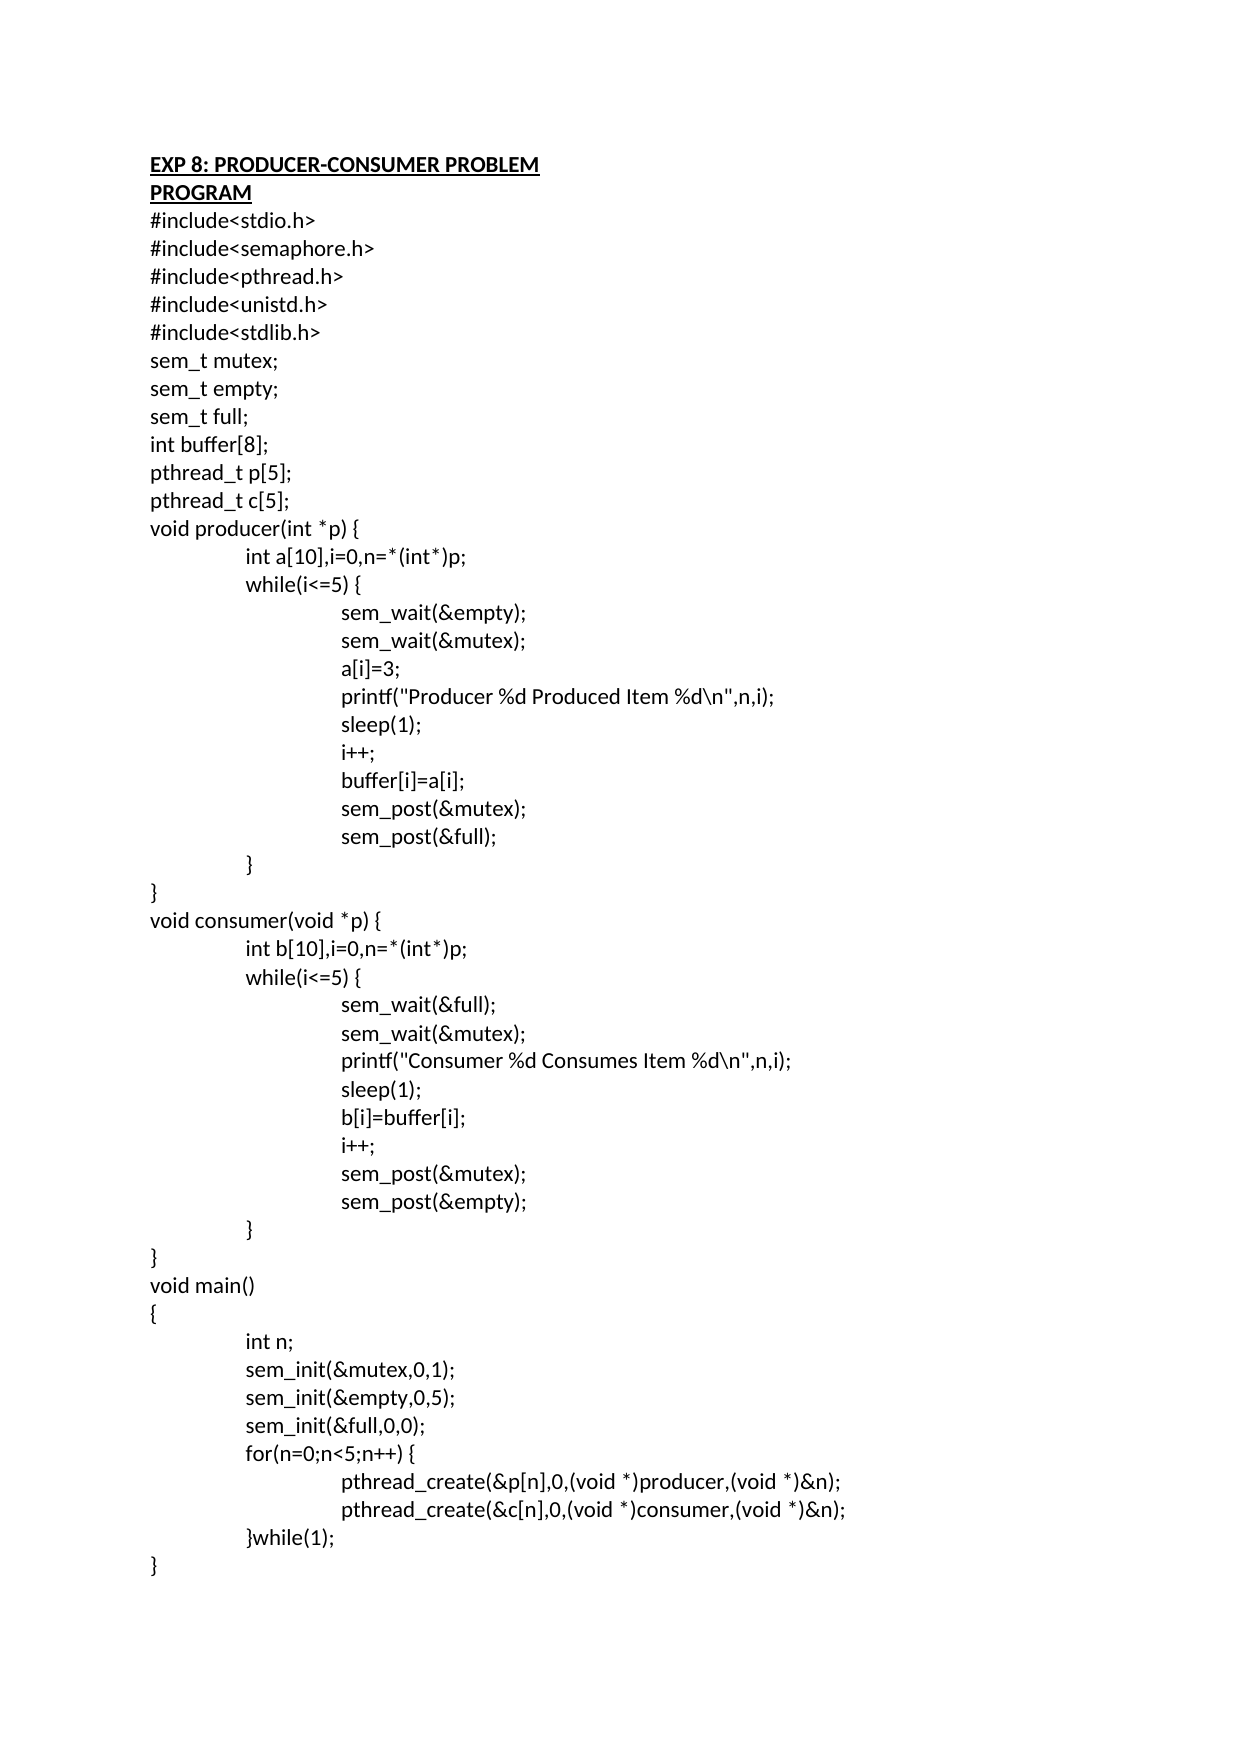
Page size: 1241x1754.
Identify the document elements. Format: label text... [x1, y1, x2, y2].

text sem_wait(&full); [150, 991, 1090, 1019]
text sem_wait(&empty); [150, 598, 1090, 626]
text sem_t mutex; [150, 346, 1090, 374]
text #include<unistd.h> [150, 290, 1090, 318]
text #include<stdio.h> [150, 206, 1090, 234]
text void consumer(void *p) { [150, 907, 1090, 934]
text sem_wait(&mutex); [150, 1019, 1090, 1047]
text sem_t full; [150, 402, 1090, 430]
text b[i]=buffer[i]; [150, 1103, 1090, 1131]
text void main() [150, 1271, 1090, 1299]
text while(i<=5) { [150, 570, 1090, 598]
text sem_init(&mutex,0,1); [150, 1355, 1090, 1383]
text #include<stdlib.h> [150, 318, 1090, 346]
text buffer[i]=a[i]; [150, 766, 1090, 794]
text int b[10],i=0,n=*(int*)p; [150, 934, 1090, 963]
text } [150, 1215, 1090, 1243]
text } [150, 878, 1090, 907]
text } [150, 1243, 1090, 1271]
text }while(1); [150, 1523, 1090, 1551]
text sem_post(&empty); [150, 1187, 1090, 1215]
text int buffer[8]; [150, 430, 1090, 458]
text printf("Producer %d Produced Item %d\n",n,i); [150, 682, 1090, 710]
text sem_post(&mutex); [150, 794, 1090, 822]
text pthread_t p[5]; [150, 458, 1090, 486]
text int n; [150, 1327, 1090, 1355]
text sem_post(&full); [150, 822, 1090, 851]
text #include<semaphore.h> [150, 234, 1090, 262]
text pthread_t c[5]; [150, 486, 1090, 514]
text printf("Consumer %d Consumes Item %d\n",n,i); [150, 1047, 1090, 1075]
text pthread_create(&c[n],0,(void *)consumer,(void *)&n); [150, 1495, 1090, 1523]
text sleep(1); [150, 1075, 1090, 1103]
text sleep(1); [150, 710, 1090, 738]
text void producer(int *p) { [150, 514, 1090, 542]
text for(n=0;n<5;n++) { [150, 1439, 1090, 1467]
text int a[10],i=0,n=*(int*)p; [150, 542, 1090, 570]
text sem_init(&empty,0,5); [150, 1383, 1090, 1411]
text { [150, 1299, 1090, 1327]
text sem_post(&mutex); [150, 1159, 1090, 1187]
text i++; [150, 1131, 1090, 1159]
text pthread_create(&p[n],0,(void *)producer,(void *)&n); [150, 1467, 1090, 1495]
text while(i<=5) { [150, 963, 1090, 991]
text EXP 8: PRODUCER-CONSUMER PROBLEM [150, 150, 1090, 178]
text sem_t empty; [150, 374, 1090, 402]
text PROGRAM [150, 178, 1090, 206]
text sem_wait(&mutex); [150, 626, 1090, 654]
text i++; [150, 738, 1090, 766]
text } [150, 1551, 1090, 1579]
text sem_init(&full,0,0); [150, 1411, 1090, 1439]
text } [150, 851, 1090, 878]
text #include<pthread.h> [150, 262, 1090, 290]
text a[i]=3; [150, 654, 1090, 682]
